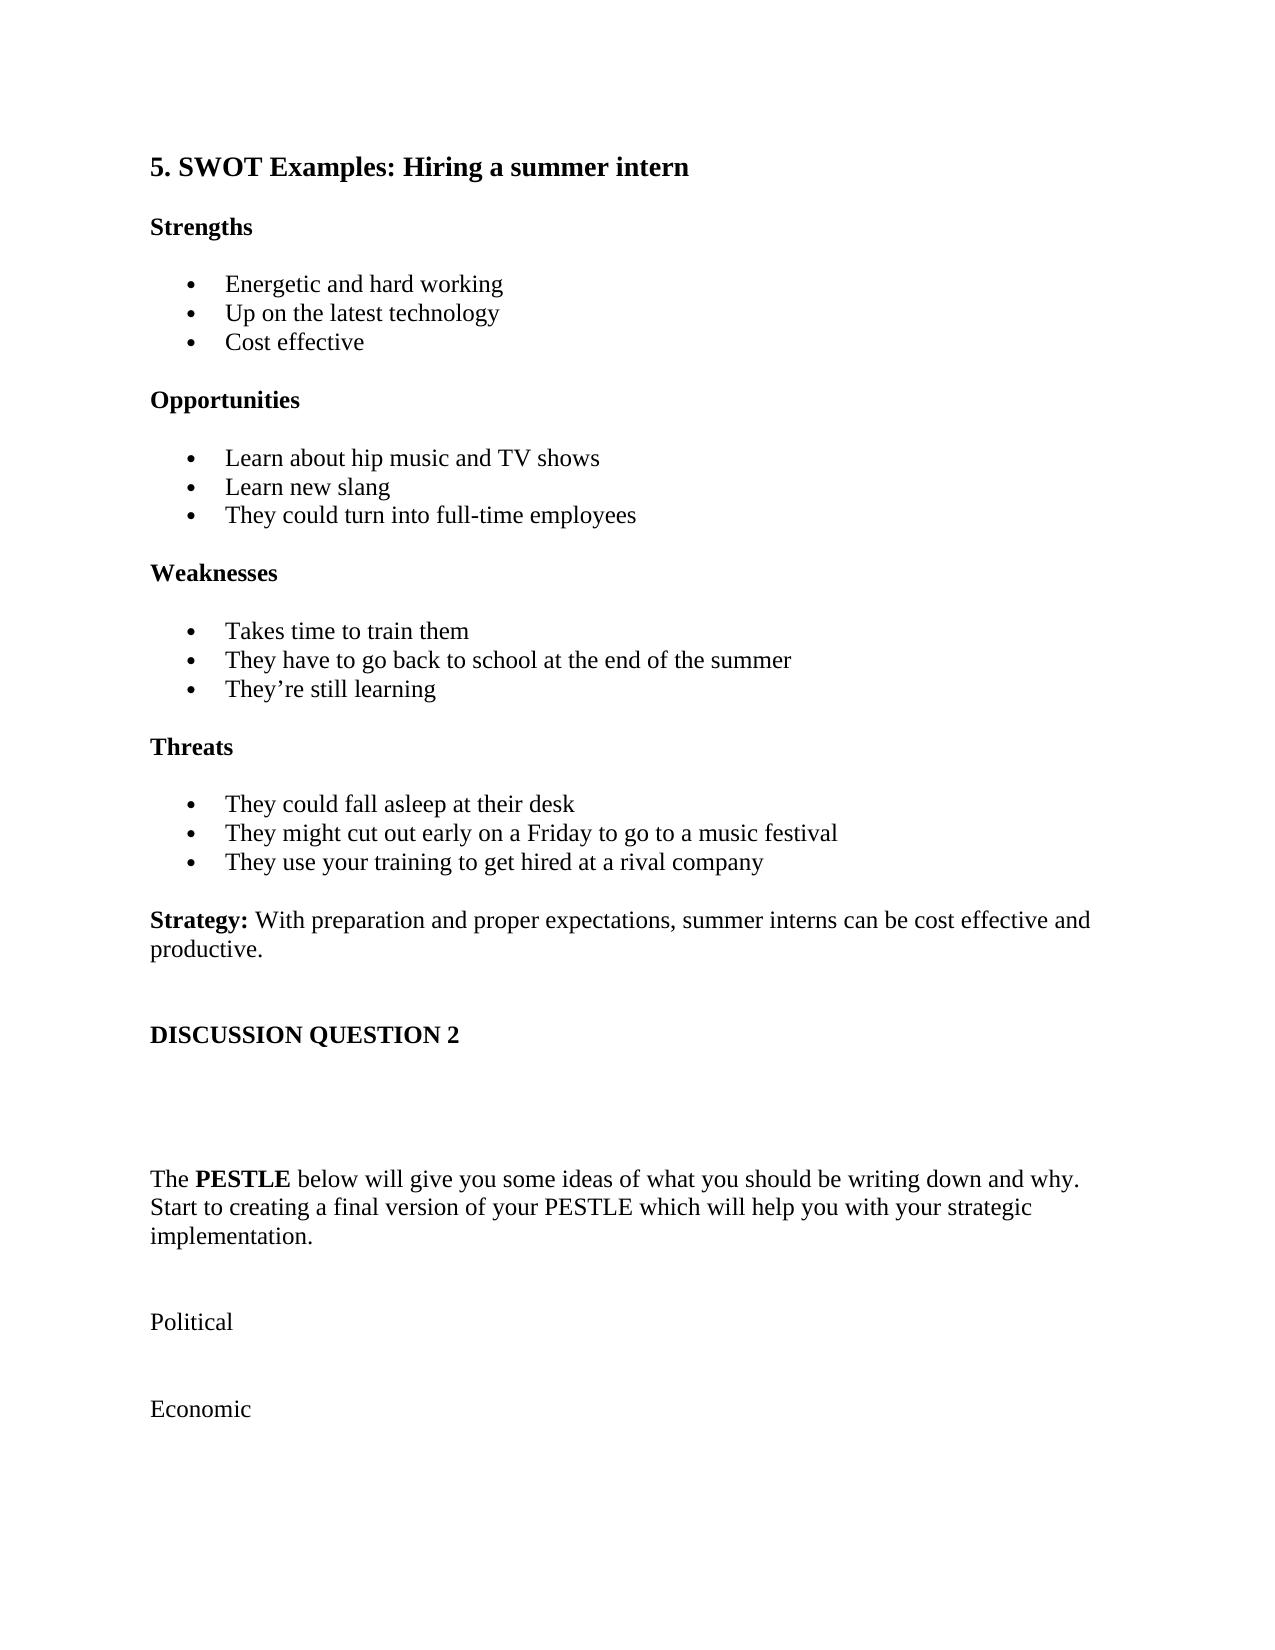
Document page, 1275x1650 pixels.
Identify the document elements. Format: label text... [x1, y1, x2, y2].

list Learn new slang [187, 472, 1125, 500]
list They might cut out early on a Friday to go to a music festival [187, 818, 1125, 847]
list They could turn into full-time employees [187, 500, 1125, 529]
list They’re still learning [187, 674, 1125, 702]
text Political [150, 1307, 1125, 1336]
list Learn about hip music and TV shows [187, 443, 1125, 472]
text Economic [150, 1394, 1125, 1422]
text Strengths [150, 212, 1125, 240]
list Up on the latest technology [187, 298, 1125, 327]
text Weaknesses [150, 558, 1125, 587]
text DISCUSSION QUESTION 2 [150, 1020, 1125, 1049]
list Cost effective [187, 327, 1125, 356]
text Opportunities [150, 385, 1125, 414]
list Energetic and hard working [187, 269, 1125, 298]
list Takes time to train them [187, 616, 1125, 645]
text The PESTLE below will give you some ideas of what you should be writing down and why. Start to creating a final version of your PESTLE which will help you with your strategic implementation. [150, 1164, 1125, 1250]
text 5. SWOT Examples: Hiring a summer intern [150, 150, 1125, 182]
list They have to go back to school at the end of the summer [187, 645, 1125, 674]
text Threats [150, 732, 1125, 760]
text Strategy: With preparation and proper expectations, summer interns can be cost effective and productive. [150, 905, 1125, 962]
list They could fall asleep at their desk [187, 789, 1125, 818]
list They use your training to get hired at a rival company [187, 847, 1125, 876]
